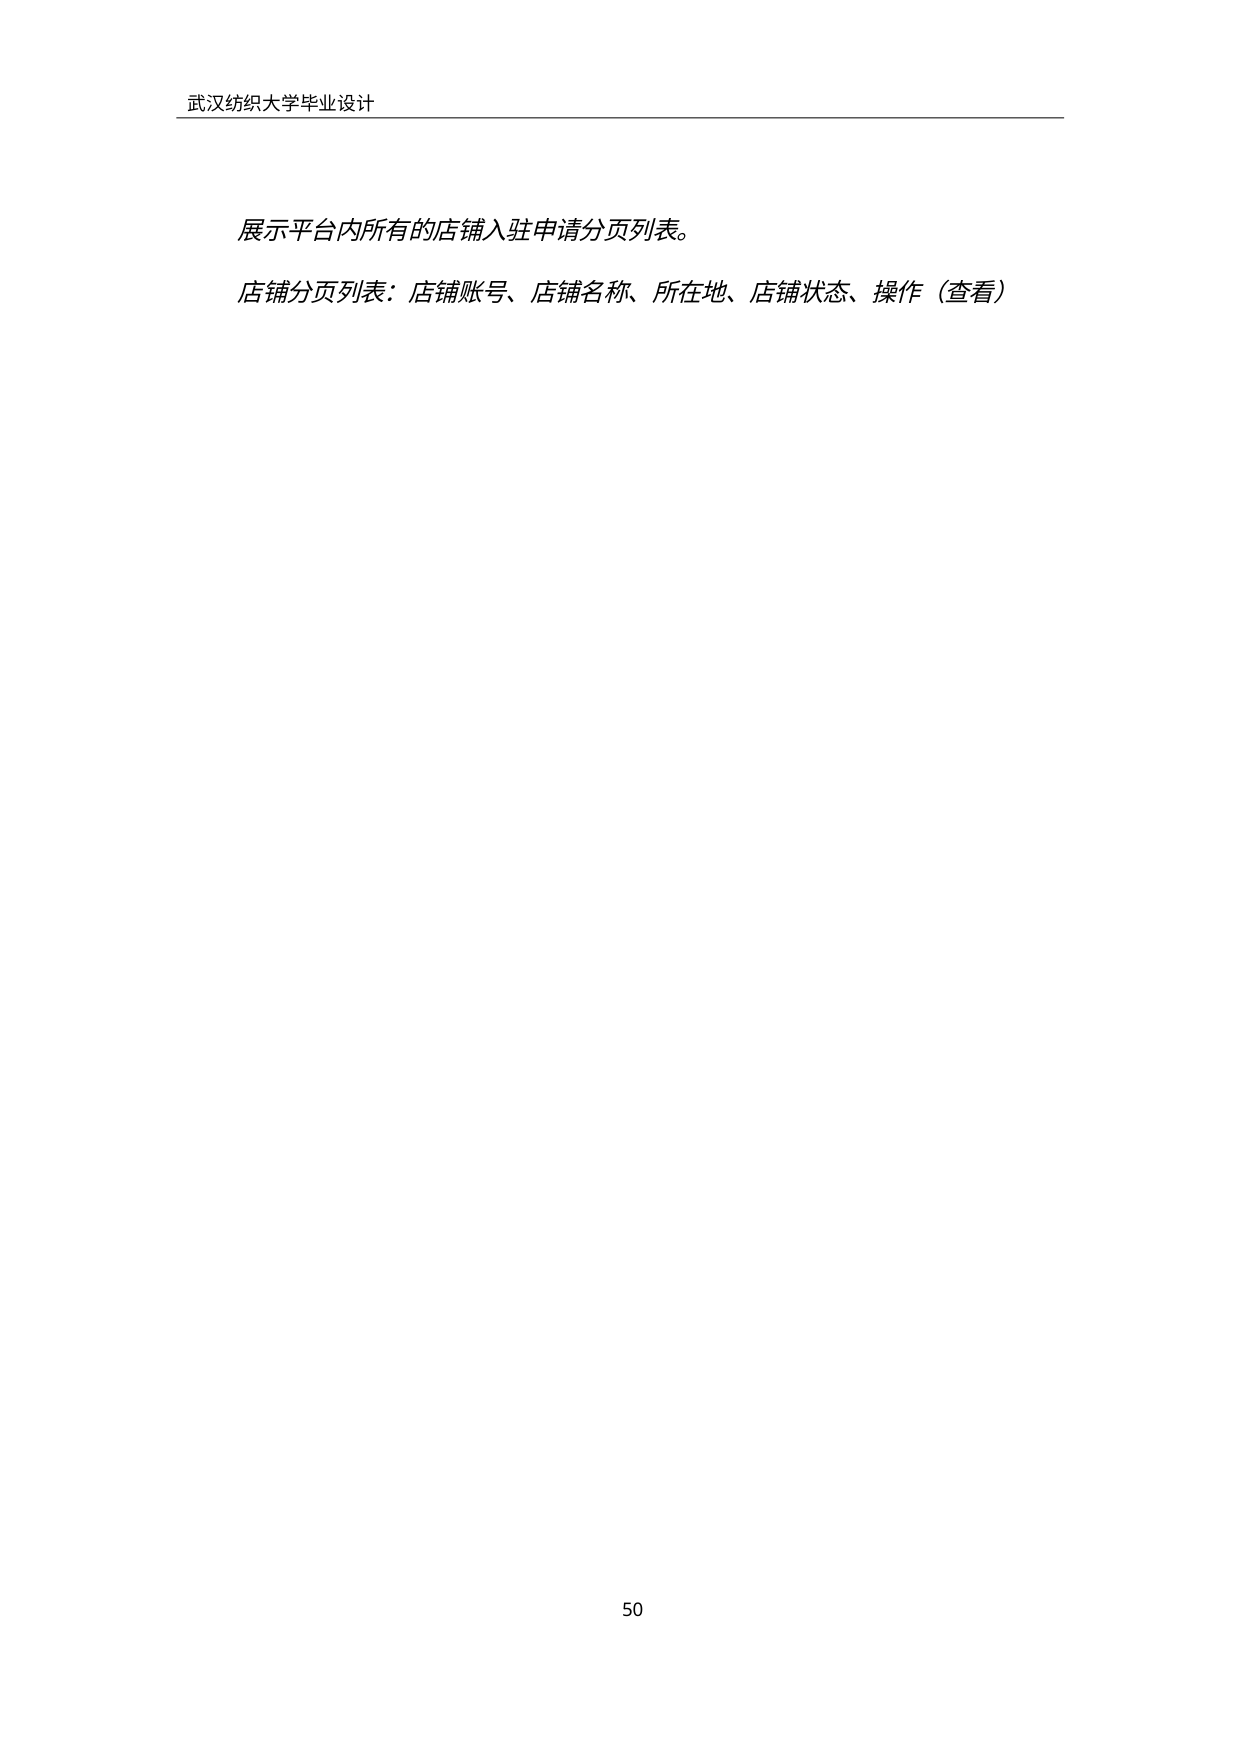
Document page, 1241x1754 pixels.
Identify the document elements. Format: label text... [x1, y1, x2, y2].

text 店铺分页列表：店铺账号、店铺名称、所在地、店铺状态、操作（查看） [187, 272, 1053, 309]
text 展示平台内所有的店铺入驻申请分页列表。 [187, 211, 1053, 247]
